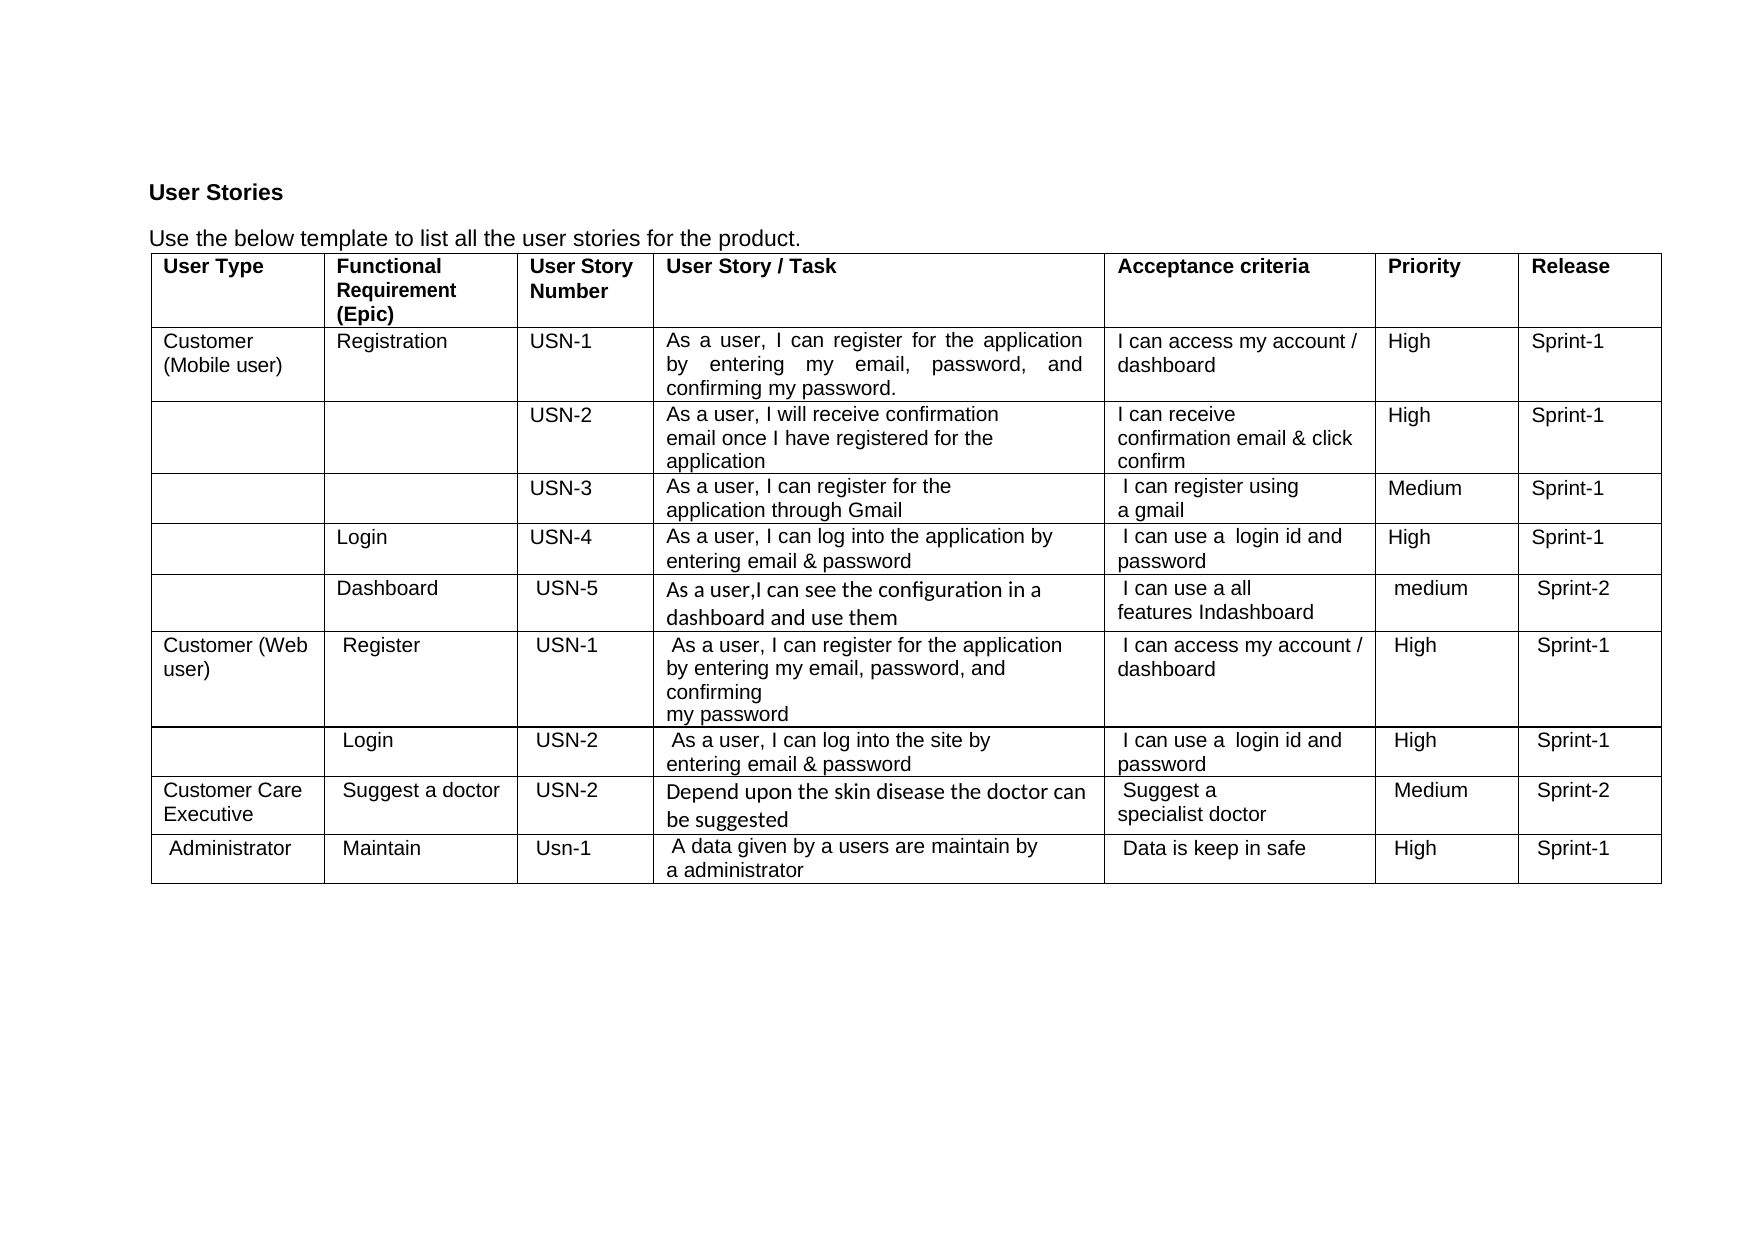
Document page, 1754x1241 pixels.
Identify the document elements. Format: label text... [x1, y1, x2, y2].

table_cell Suggest a specialist doctor [1105, 777, 1375, 834]
table_cell As a user, I can register for the application through Gmail [654, 474, 1104, 523]
table_cell I can use a login id and password [1105, 524, 1375, 574]
table_cell As a user, I can log into the application by entering email & password [654, 524, 1104, 574]
table_cell As a user, I can register for the application by entering my email, password, and confirming my password [654, 632, 1104, 726]
table_cell [152, 575, 324, 631]
table_cell [152, 524, 324, 574]
table_cell Register [325, 632, 517, 726]
table_cell High [1376, 835, 1518, 883]
table_cell Data is keep in safe [1105, 835, 1375, 883]
table_cell I can register using a gmail [1105, 474, 1375, 523]
table_cell Sprint-1 [1519, 328, 1661, 401]
table_cell USN-2 [518, 402, 653, 473]
table_cell As a user,I can see the configuration in a dashboard and use them [654, 575, 1104, 631]
table_cell Suggest a doctor [325, 777, 517, 834]
table_cell High [1376, 728, 1518, 776]
text Use the below template to list all the user stories for the product. [148, 224, 1675, 251]
table_header User Story Number [518, 254, 653, 327]
table_cell Sprint-1 [1519, 728, 1661, 776]
table_cell I can use a login id and password [1105, 728, 1375, 776]
table_cell Sprint-1 [1519, 835, 1661, 883]
table_cell USN-4 [518, 524, 653, 574]
table_header User Type [152, 254, 324, 327]
table_header Release [1519, 254, 1661, 327]
table_cell Customer (Mobile user) [152, 328, 324, 401]
table_cell USN-2 [518, 728, 653, 776]
table_cell Sprint-2 [1519, 777, 1661, 834]
table_cell Sprint-1 [1519, 524, 1661, 574]
table_cell Administrator [152, 835, 324, 883]
table_cell medium [1376, 575, 1518, 631]
table_cell USN-2 [518, 777, 653, 834]
table_cell Registration [325, 328, 517, 401]
table_cell As a user, I can log into the site by entering email & password [654, 728, 1104, 776]
table_cell [152, 402, 324, 473]
table_cell A data given by a users are maintain by a administrator [654, 835, 1104, 883]
table_cell Depend upon the skin disease the doctor can be suggested [654, 777, 1104, 834]
table_cell Sprint-1 [1519, 474, 1661, 523]
table_cell High [1376, 632, 1518, 726]
table_cell Sprint-1 [1519, 402, 1661, 473]
table_cell As a user, I can register for the application by entering my email, password, and confirming my password. [654, 328, 1104, 401]
table_cell I can access my account / dashboard [1105, 632, 1375, 726]
table_header User Story / Task [654, 254, 1104, 327]
table_cell I can access my account / dashboard [1105, 328, 1375, 401]
subtitle User Stories [148, 179, 1675, 205]
table_cell Dashboard [325, 575, 517, 631]
table_cell Medium [1376, 474, 1518, 523]
table_cell I can use a all features Indashboard [1105, 575, 1375, 631]
table_cell I can receive confirmation email & click confirm [1105, 402, 1375, 473]
table_cell High [1376, 524, 1518, 574]
table_cell USN-3 [518, 474, 653, 523]
table_header Acceptance criteria [1105, 254, 1375, 327]
table_cell Maintain [325, 835, 517, 883]
table_cell Sprint-2 [1519, 575, 1661, 631]
table_cell USN-5 [518, 575, 653, 631]
table_cell [325, 474, 517, 523]
table_cell [152, 728, 324, 776]
table_cell Customer (Web user) [152, 632, 324, 726]
table_cell Login [325, 728, 517, 776]
table_cell Medium [1376, 777, 1518, 834]
table_cell Login [325, 524, 517, 574]
table_cell Usn-1 [518, 835, 653, 883]
table_cell [325, 402, 517, 473]
table_header Functional Requirement (Epic) [325, 254, 517, 327]
table_cell Customer Care Executive [152, 777, 324, 834]
table_cell Sprint-1 [1519, 632, 1661, 726]
table_cell High [1376, 402, 1518, 473]
table_cell USN-1 [518, 632, 653, 726]
table_cell [152, 474, 324, 523]
table_cell As a user, I will receive confirmation email once I have registered for the application [654, 402, 1104, 473]
table_cell High [1376, 328, 1518, 401]
table_header Priority [1376, 254, 1518, 327]
table_cell USN-1 [518, 328, 653, 401]
